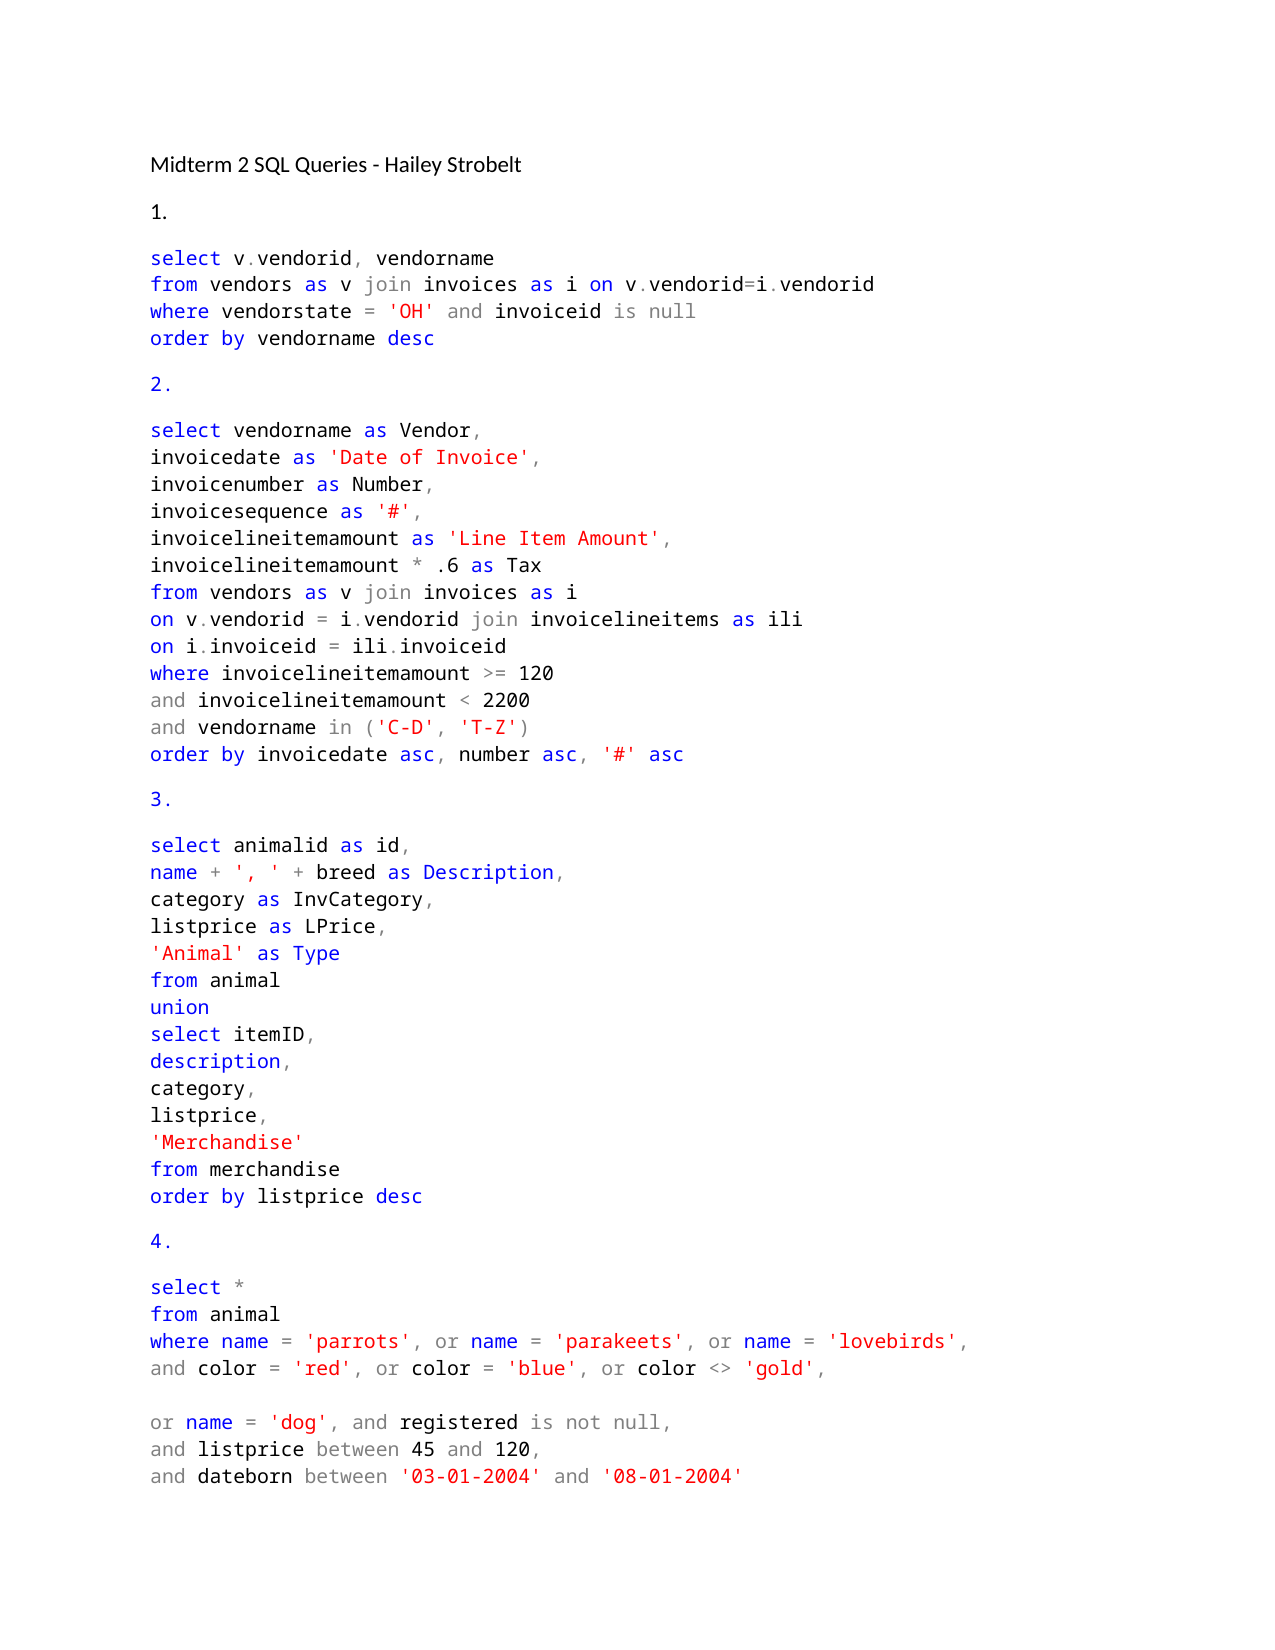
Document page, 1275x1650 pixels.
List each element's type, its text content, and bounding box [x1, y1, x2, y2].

text where vendorstate = 'OH' and invoiceid is null [150, 298, 1125, 325]
text from vendors as v join invoices as i on v.vendorid=i.vendorid [150, 271, 1125, 298]
text 2. [150, 370, 1125, 397]
text invoicenumber as Number, [150, 470, 1125, 497]
text invoicelineitemamount as 'Line Item Amount', [150, 524, 1125, 551]
text listprice, [150, 1101, 1125, 1128]
text invoicedate as 'Date of Invoice', [150, 443, 1125, 470]
text name + ', ' + breed as Description, [150, 858, 1125, 885]
text and vendorname in ('C-D', 'T-Z') [150, 713, 1125, 740]
text union [150, 993, 1125, 1020]
text category, [150, 1074, 1125, 1101]
text order by listprice desc [150, 1182, 1125, 1209]
text and dateborn between '03-01-2004' and '08-01-2004' [150, 1462, 1125, 1489]
text on i.invoiceid = ili.invoiceid [150, 632, 1125, 659]
text select itemID, [150, 1020, 1125, 1047]
text from merchandise [150, 1155, 1125, 1182]
text select vendorname as Vendor, [150, 416, 1125, 443]
text or name = 'dog', and registered is not null, [150, 1408, 1125, 1435]
text category as InvCategory, [150, 885, 1125, 912]
text from animal [150, 1301, 1125, 1327]
text 1. [150, 197, 1125, 225]
text and invoicelineitemamount < 2200 [150, 686, 1125, 713]
text from animal [150, 966, 1125, 993]
text from vendors as v join invoices as i [150, 578, 1125, 605]
text where invoicelineitemamount >= 120 [150, 659, 1125, 686]
text and color = 'red', or color = 'blue', or color <> 'gold', [150, 1354, 1125, 1381]
text listprice as LPrice, [150, 912, 1125, 939]
text 'Merchandise' [150, 1128, 1125, 1155]
text select v.vendorid, vendorname [150, 244, 1125, 271]
text order by vendorname desc [150, 325, 1125, 352]
text where name = 'parrots', or name = 'parakeets', or name = 'lovebirds', [150, 1327, 1125, 1354]
text invoicesequence as '#', [150, 497, 1125, 524]
text on v.vendorid = i.vendorid join invoicelineitems as ili [150, 605, 1125, 632]
text invoicelineitemamount * .6 as Tax [150, 551, 1125, 578]
text 4. [150, 1228, 1125, 1255]
text 'Animal' as Type [150, 939, 1125, 966]
text Midterm 2 SQL Queries - Hailey Strobelt [150, 150, 1125, 178]
text and listprice between 45 and 120, [150, 1435, 1125, 1462]
text select animalid as id, [150, 831, 1125, 858]
text select * [150, 1273, 1125, 1301]
text order by invoicedate asc, number asc, '#' asc [150, 740, 1125, 767]
text 3. [150, 786, 1125, 813]
text description, [150, 1047, 1125, 1074]
